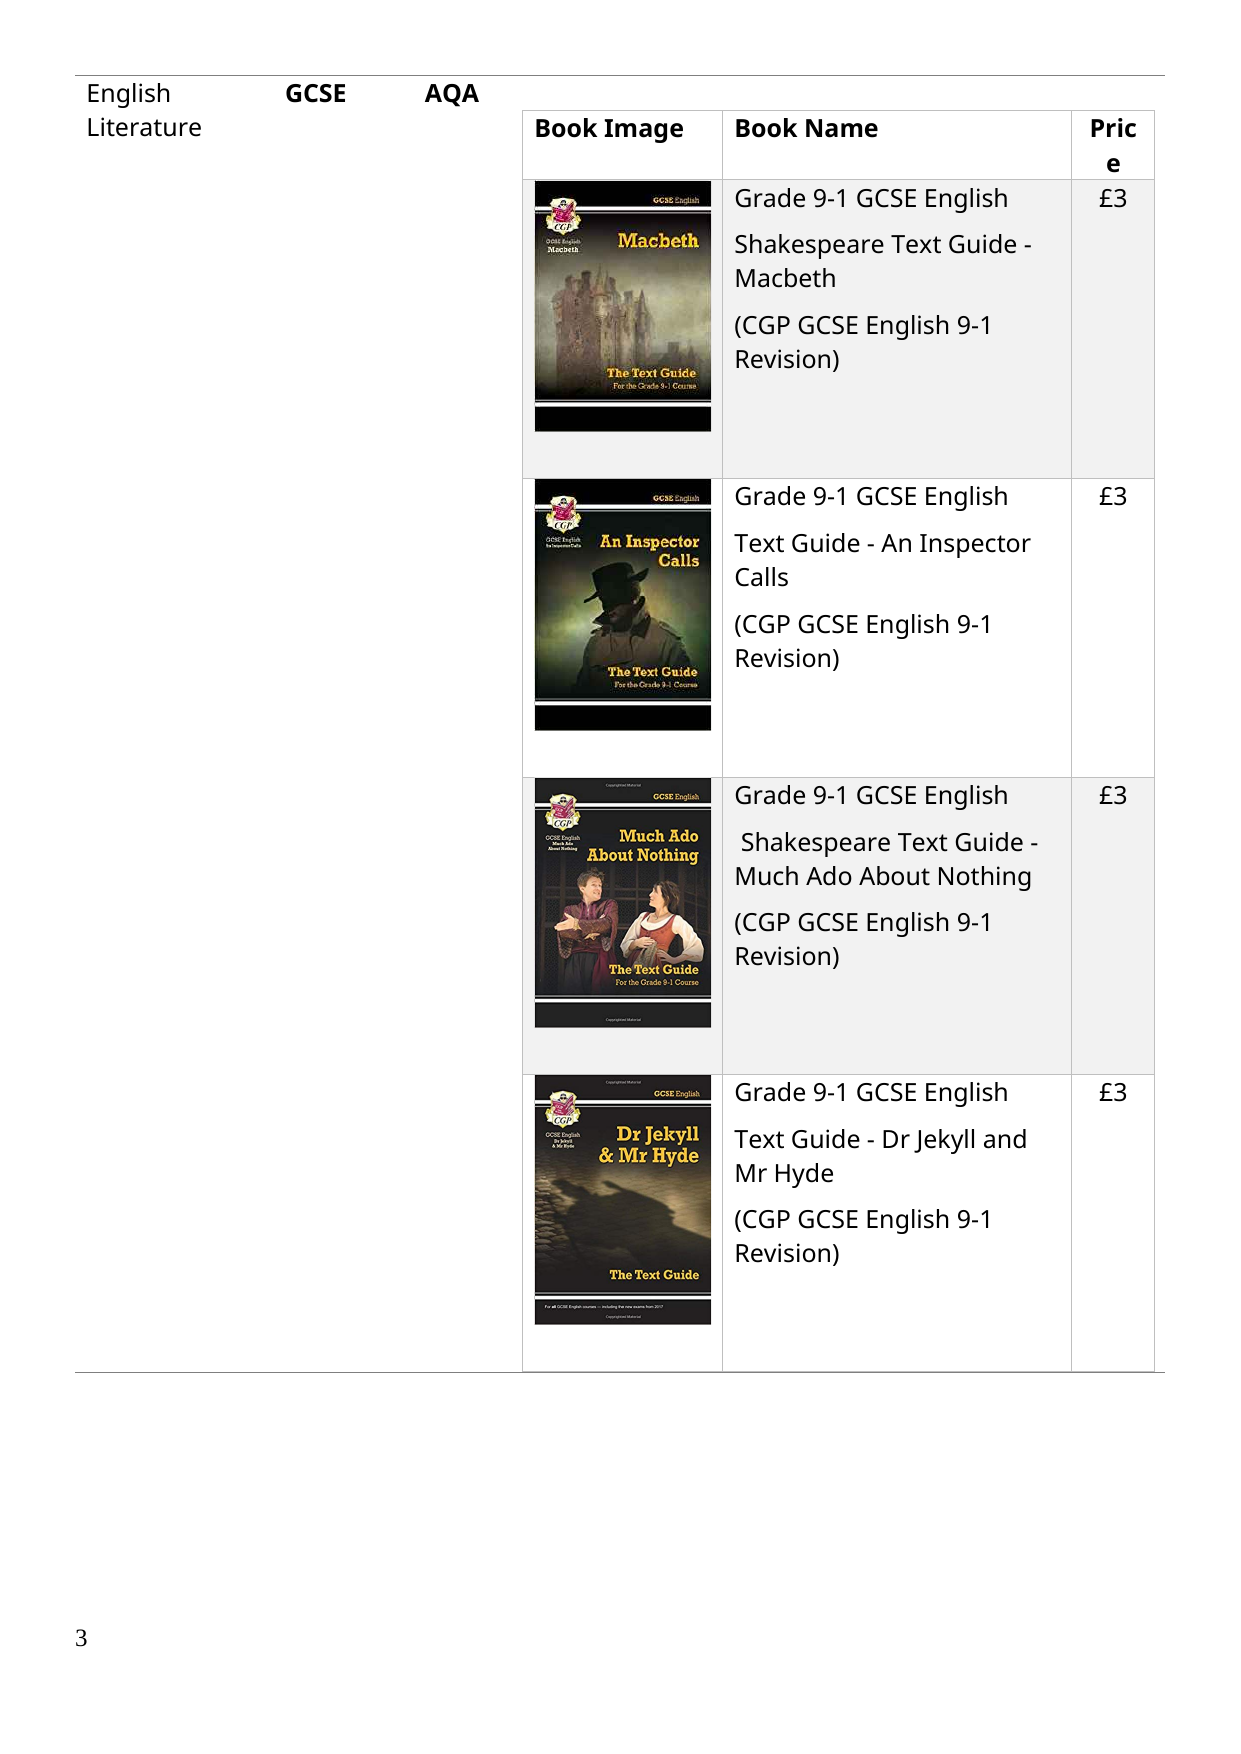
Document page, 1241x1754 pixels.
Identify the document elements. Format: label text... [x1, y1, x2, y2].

picture [534, 180, 712, 432]
picture [534, 479, 712, 731]
table_header GCSE [239, 76, 392, 1372]
table_header AQA [392, 76, 511, 1372]
picture [534, 1075, 712, 1325]
table_header English Literature [75, 76, 239, 1372]
picture [534, 777, 712, 1028]
table_header [511, 76, 1165, 1372]
